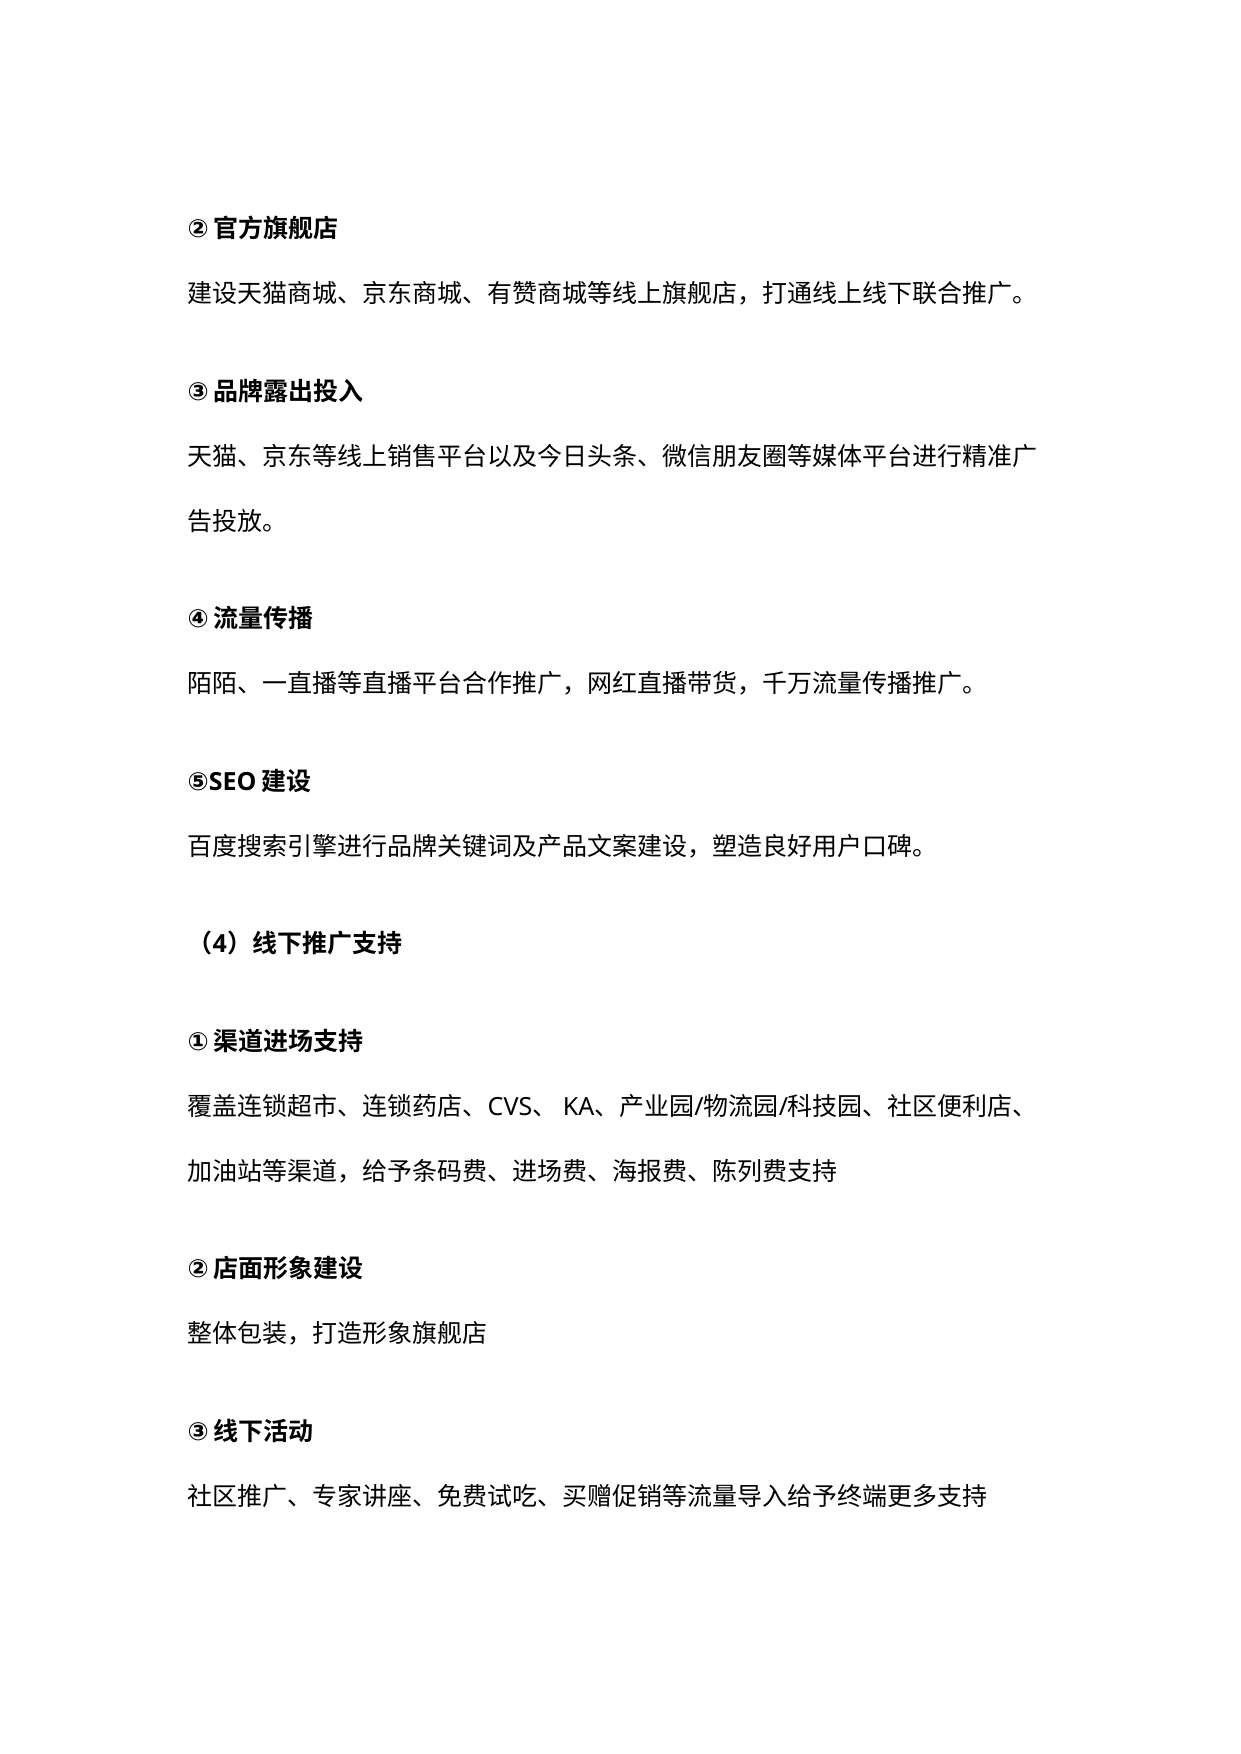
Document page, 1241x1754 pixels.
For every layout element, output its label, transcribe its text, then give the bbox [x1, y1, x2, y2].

text 陌陌、一直播等直播平台合作推广，网红直播带货，千万流量传播推广。 [187, 649, 1053, 714]
text 覆盖连锁超市、连锁药店、CVS、 KA、产业园/物流园/科技园、社区便利店、加油站等渠道，给予条码费、进场费、海报费、陈列费支持 [187, 1072, 1053, 1202]
text （4）线下推广支持 [187, 909, 1053, 974]
text 整体包装，打造形象旗舰店 [187, 1299, 1053, 1364]
text ①渠道进场支持 [187, 1007, 1053, 1072]
text 百度搜索引擎进行品牌关键词及产品文案建设，塑造良好用户口碑。 [187, 812, 1053, 877]
text ⑤SEO建设 [187, 747, 1053, 812]
text ②官方旗舰店 [187, 194, 1053, 259]
text ②店面形象建设 [187, 1234, 1053, 1299]
text 建设天猫商城、京东商城、有赞商城等线上旗舰店，打通线上线下联合推广。 [187, 259, 1053, 324]
text ③品牌露出投入 [187, 357, 1053, 422]
text 社区推广、专家讲座、免费试吃、买赠促销等流量导入给予终端更多支持 [187, 1462, 1053, 1527]
text 天猫、京东等线上销售平台以及今日头条、微信朋友圈等媒体平台进行精准广告投放。 [187, 422, 1053, 552]
text ④流量传播 [187, 584, 1053, 649]
text ③线下活动 [187, 1397, 1053, 1462]
